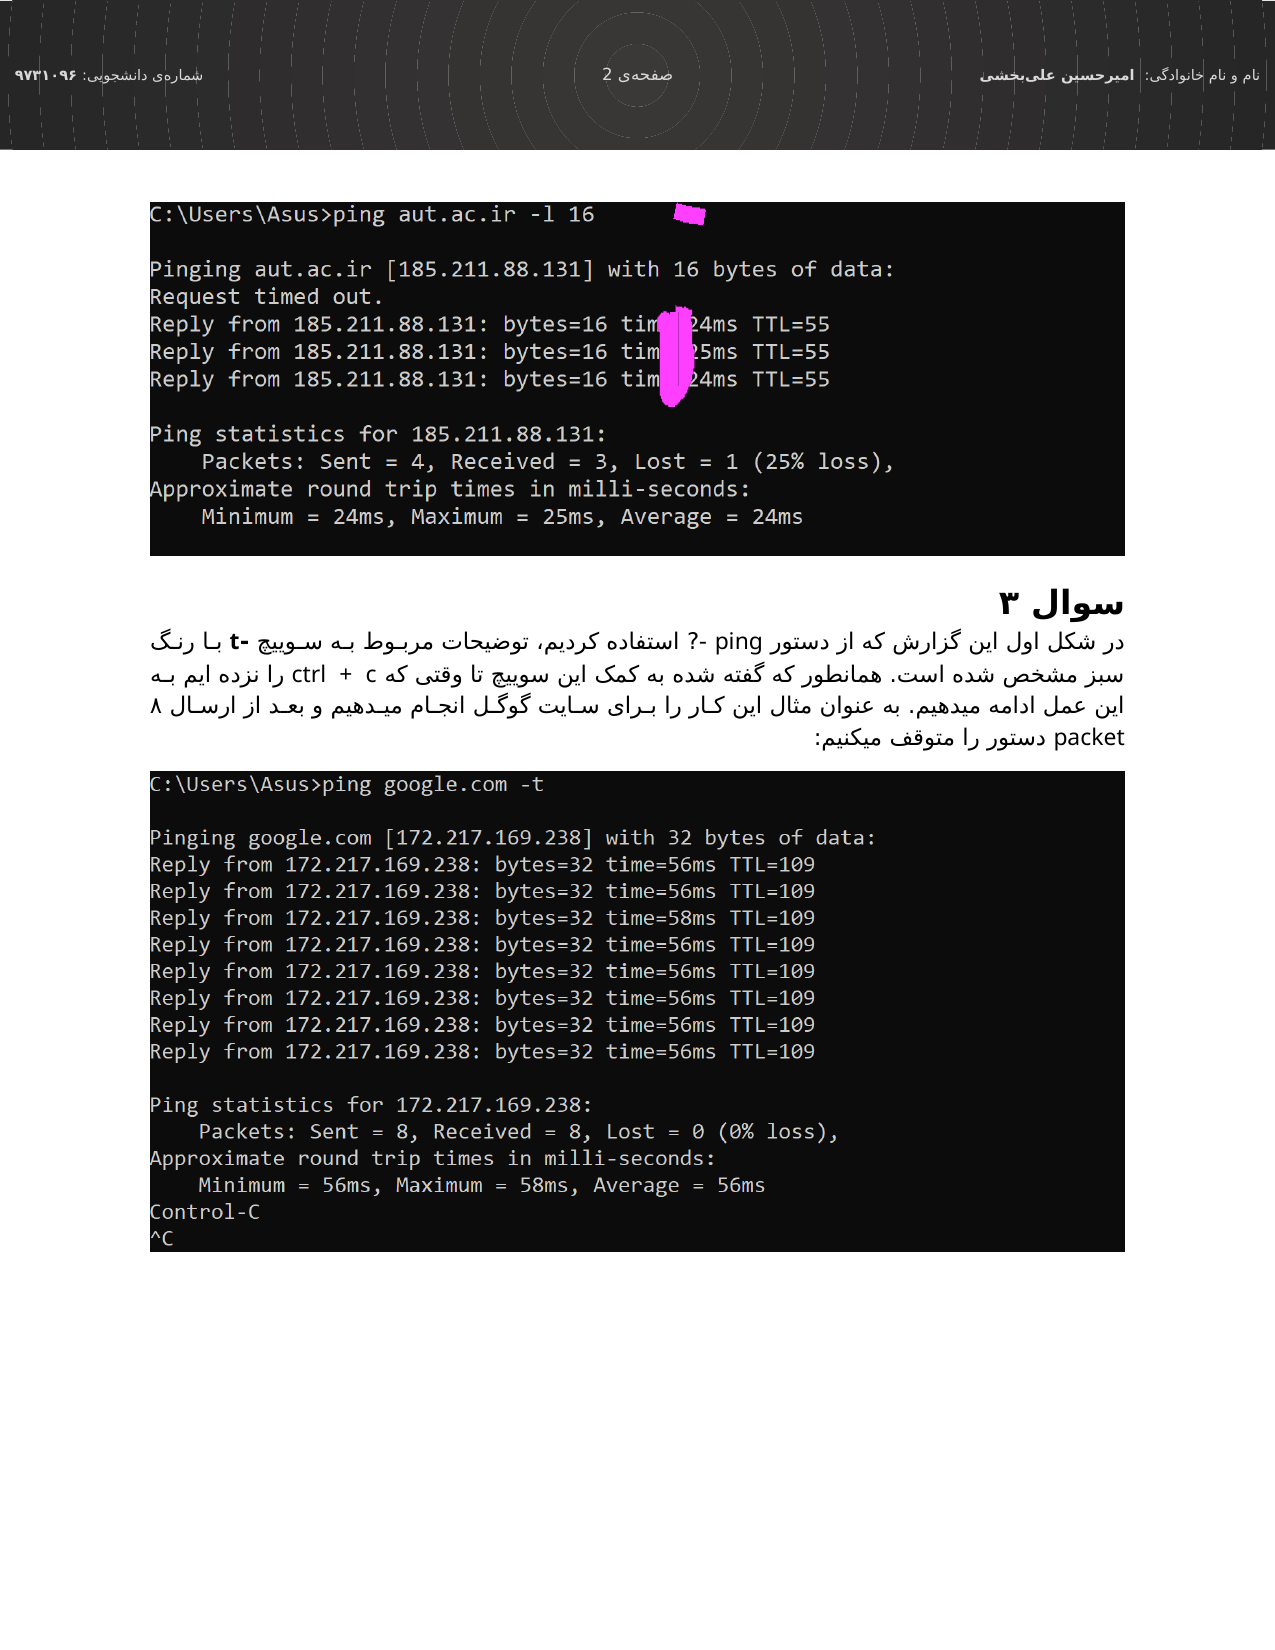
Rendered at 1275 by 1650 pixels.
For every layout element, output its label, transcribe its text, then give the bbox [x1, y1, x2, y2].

text در شکل اول این گزارش که از دستور ping -? استفاده کردیم، توضیحات مربوط به سوییچ -t با رنگ سبز مشخص شده است. همانطور که گفته شده به کمک این سوییچ تا وقتی که ctrl + c را نزده ایم به این عمل ادامه میدهیم. به عنوان مثال این کار را برای سایت گوگل انجام میدهیم و بعد از ارسال ۸ packet دستور را متوقف میکنیم: [150, 625, 1125, 752]
picture [150, 771, 1125, 1252]
picture [150, 200, 1125, 556]
subtitle سوال ۳ [150, 583, 1125, 622]
